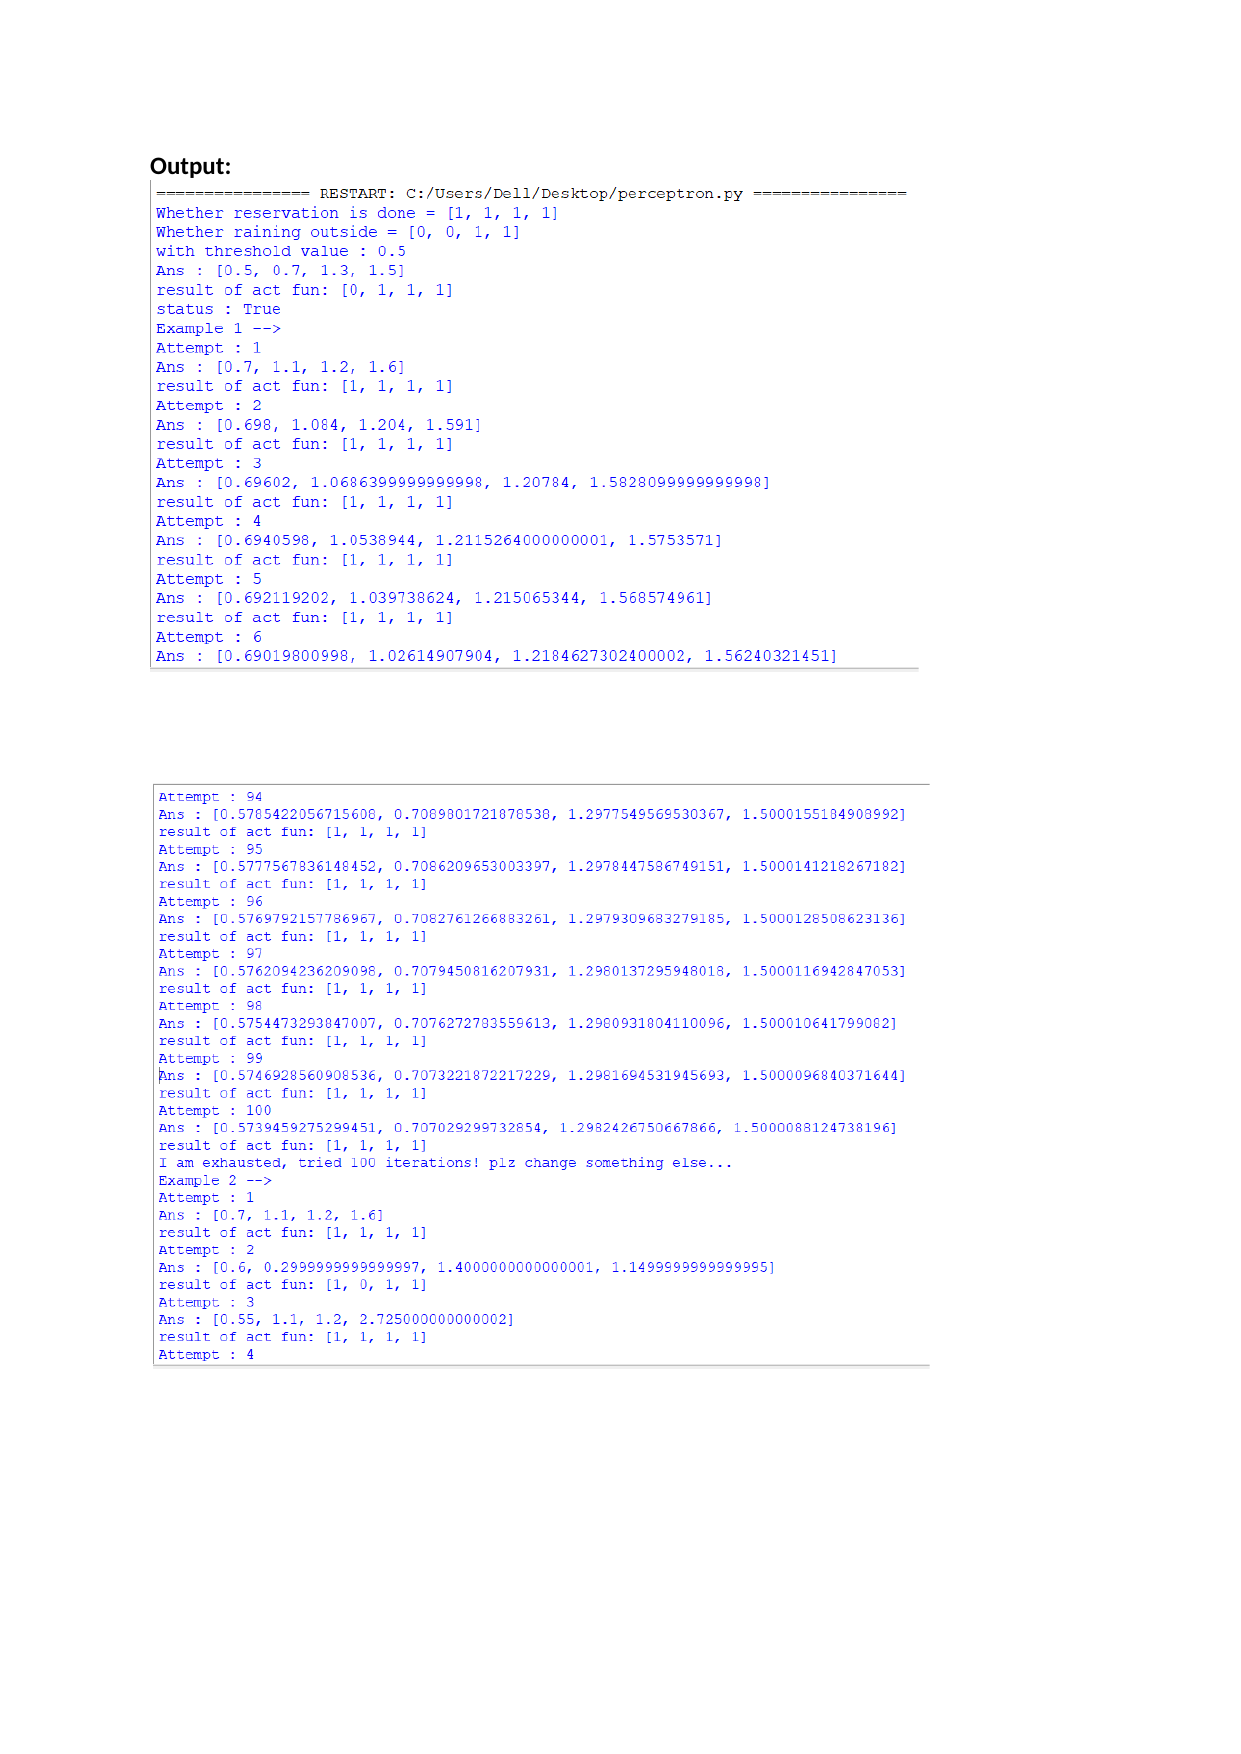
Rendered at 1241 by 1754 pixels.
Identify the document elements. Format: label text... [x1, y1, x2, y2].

text Output: [150, 150, 1090, 181]
picture [150, 180, 919, 672]
picture [154, 783, 930, 1369]
